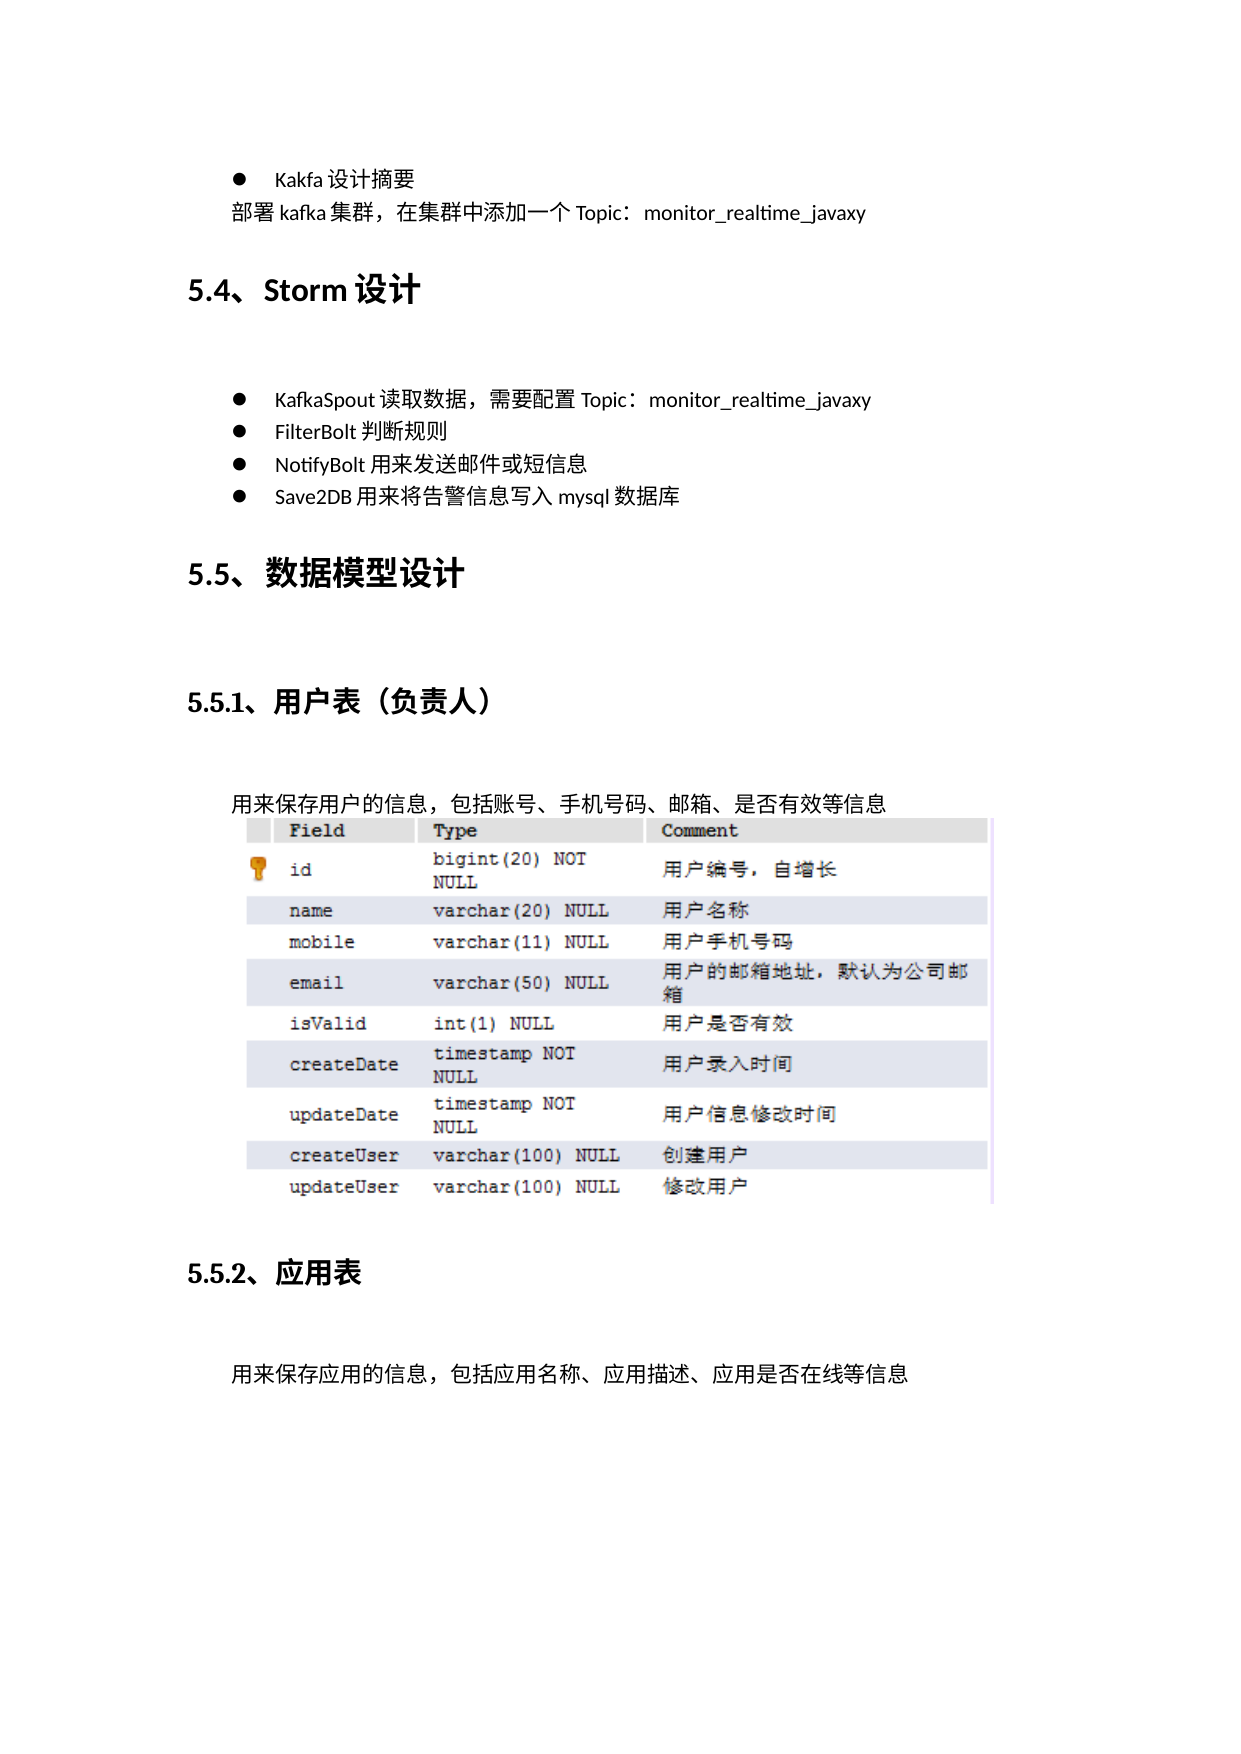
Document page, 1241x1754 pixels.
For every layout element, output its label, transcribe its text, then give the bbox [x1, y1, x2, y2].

list NotifyBolt用来发送邮件或短信息 [231, 446, 1053, 479]
subtitle 5.5.2、应用表 [187, 1238, 1053, 1303]
list KafkaSpout读取数据，需要配置Topic：monitor_realtime_javaxy [231, 381, 1053, 414]
text 部署kafka集群，在集群中添加一个Topic：monitor_realtime_javaxy [187, 194, 1053, 227]
list Kakfa设计摘要 [231, 162, 1053, 194]
text 用来保存用户的信息，包括账号、手机号码、邮箱、是否有效等信息 [187, 786, 1053, 819]
subtitle 数据模型设计 [187, 538, 1053, 603]
picture [246, 818, 994, 1204]
list Save2DB用来将告警信息写入mysql数据库 [231, 479, 1053, 511]
text 用来保存应用的信息，包括应用名称、应用描述、应用是否在线等信息 [187, 1357, 1053, 1389]
subtitle 5.4、Storm设计 [187, 254, 1053, 319]
subtitle 5.5.1、用户表（负责人） [187, 668, 1053, 733]
list FilterBolt判断规则 [231, 414, 1053, 446]
